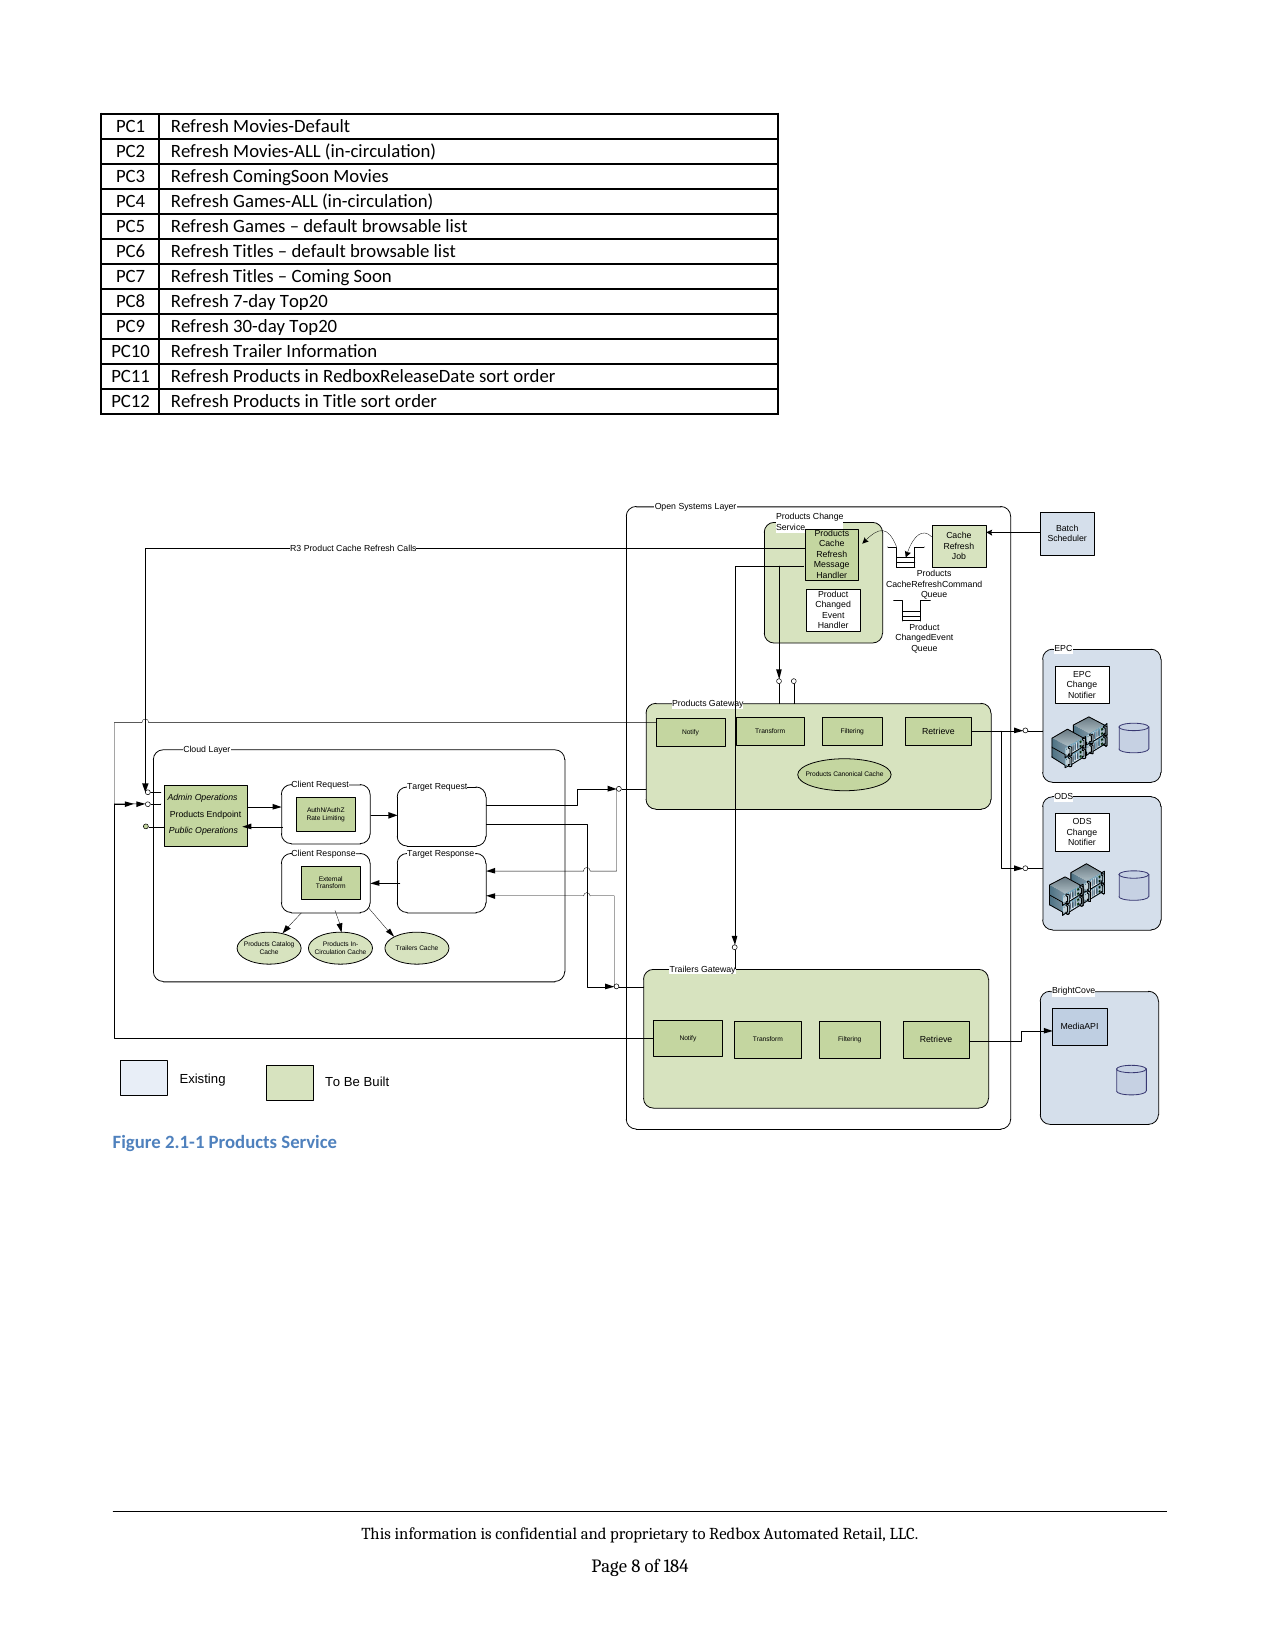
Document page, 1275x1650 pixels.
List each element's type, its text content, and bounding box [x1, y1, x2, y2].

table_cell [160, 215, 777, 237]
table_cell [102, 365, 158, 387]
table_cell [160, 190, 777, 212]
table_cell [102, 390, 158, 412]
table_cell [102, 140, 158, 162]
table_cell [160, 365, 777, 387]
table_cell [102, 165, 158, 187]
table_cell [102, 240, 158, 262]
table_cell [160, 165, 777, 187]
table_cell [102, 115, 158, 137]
text Figure - Products Service [112, 1131, 1162, 1154]
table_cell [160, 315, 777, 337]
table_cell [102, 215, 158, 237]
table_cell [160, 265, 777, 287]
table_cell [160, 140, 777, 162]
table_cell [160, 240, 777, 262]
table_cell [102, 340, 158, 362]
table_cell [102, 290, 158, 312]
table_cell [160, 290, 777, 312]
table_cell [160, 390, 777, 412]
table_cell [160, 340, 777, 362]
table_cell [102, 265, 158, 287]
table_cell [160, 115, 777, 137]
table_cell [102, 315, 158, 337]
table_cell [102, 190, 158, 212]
